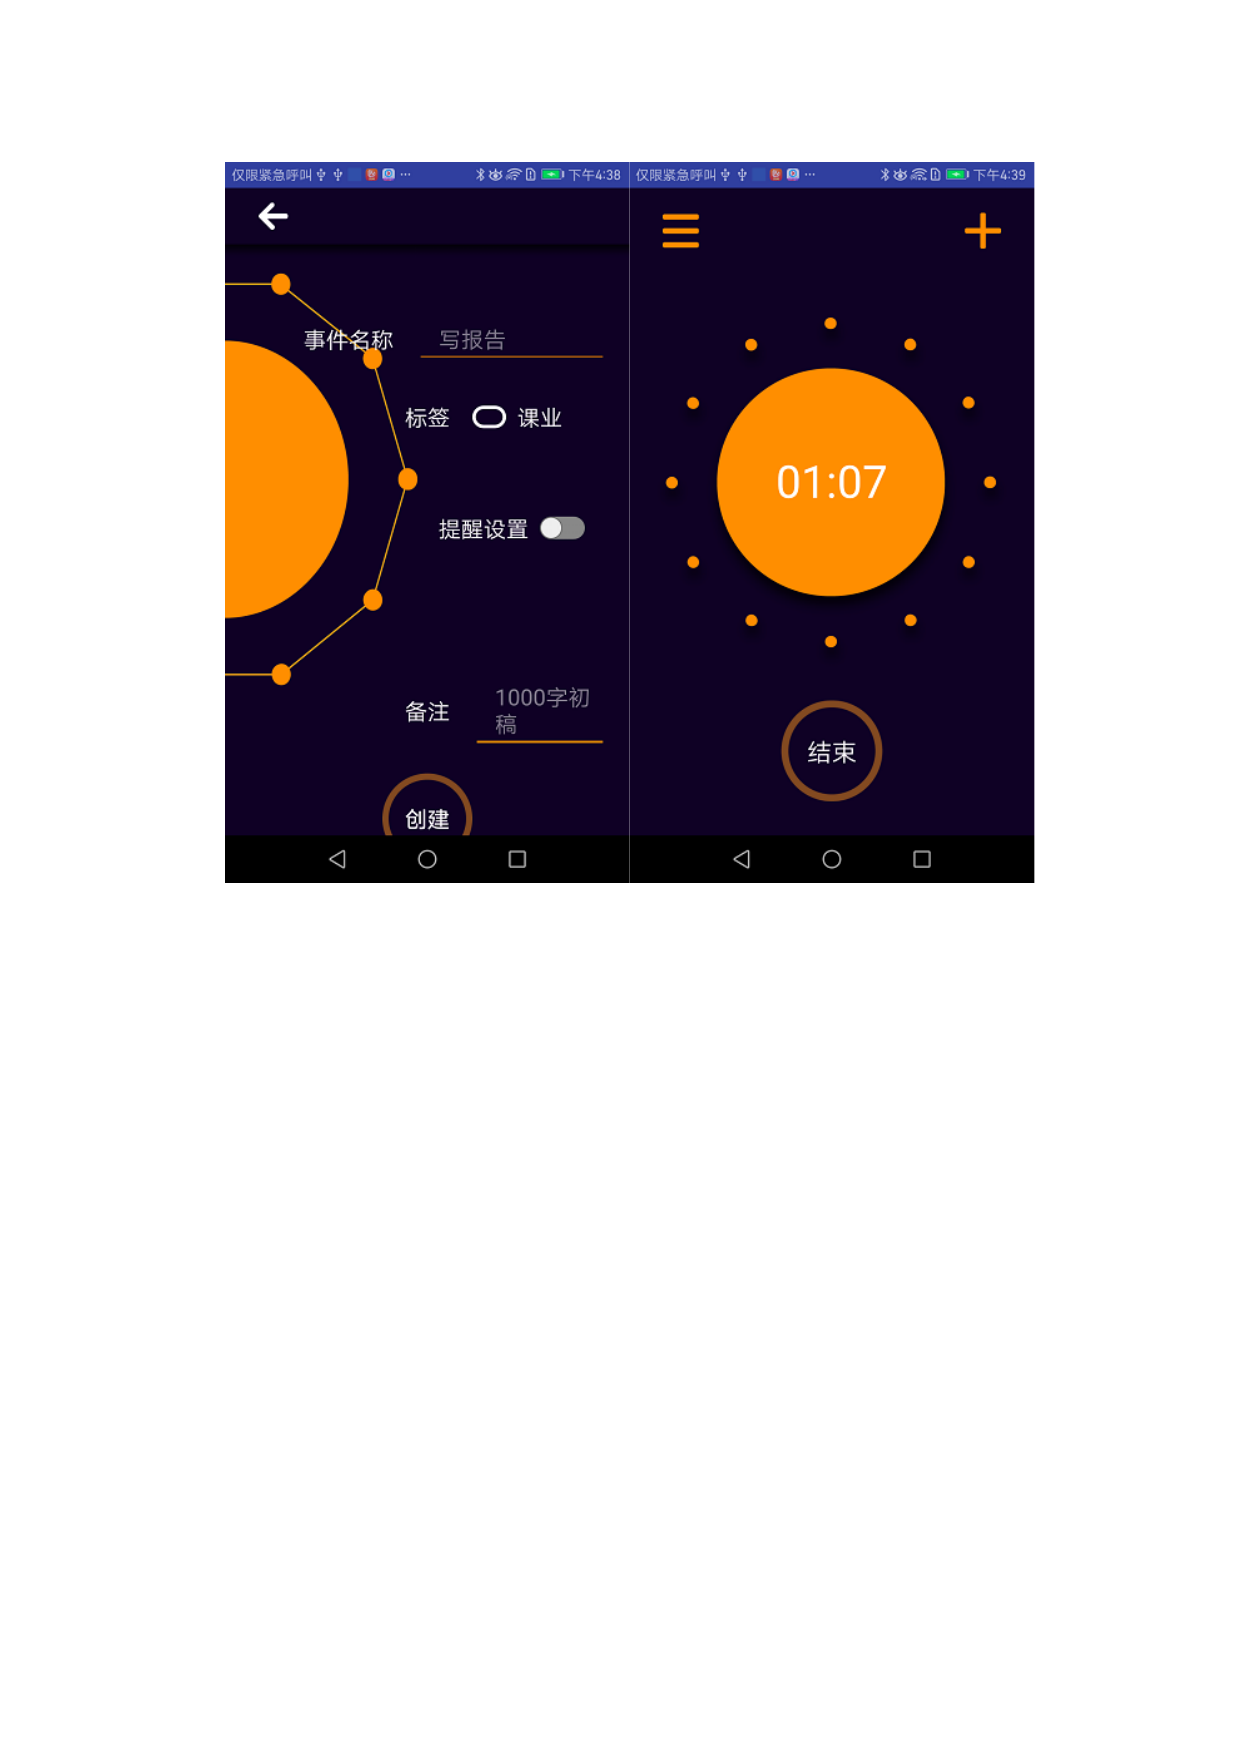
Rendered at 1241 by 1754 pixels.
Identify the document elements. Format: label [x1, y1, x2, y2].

picture [225, 162, 1035, 883]
